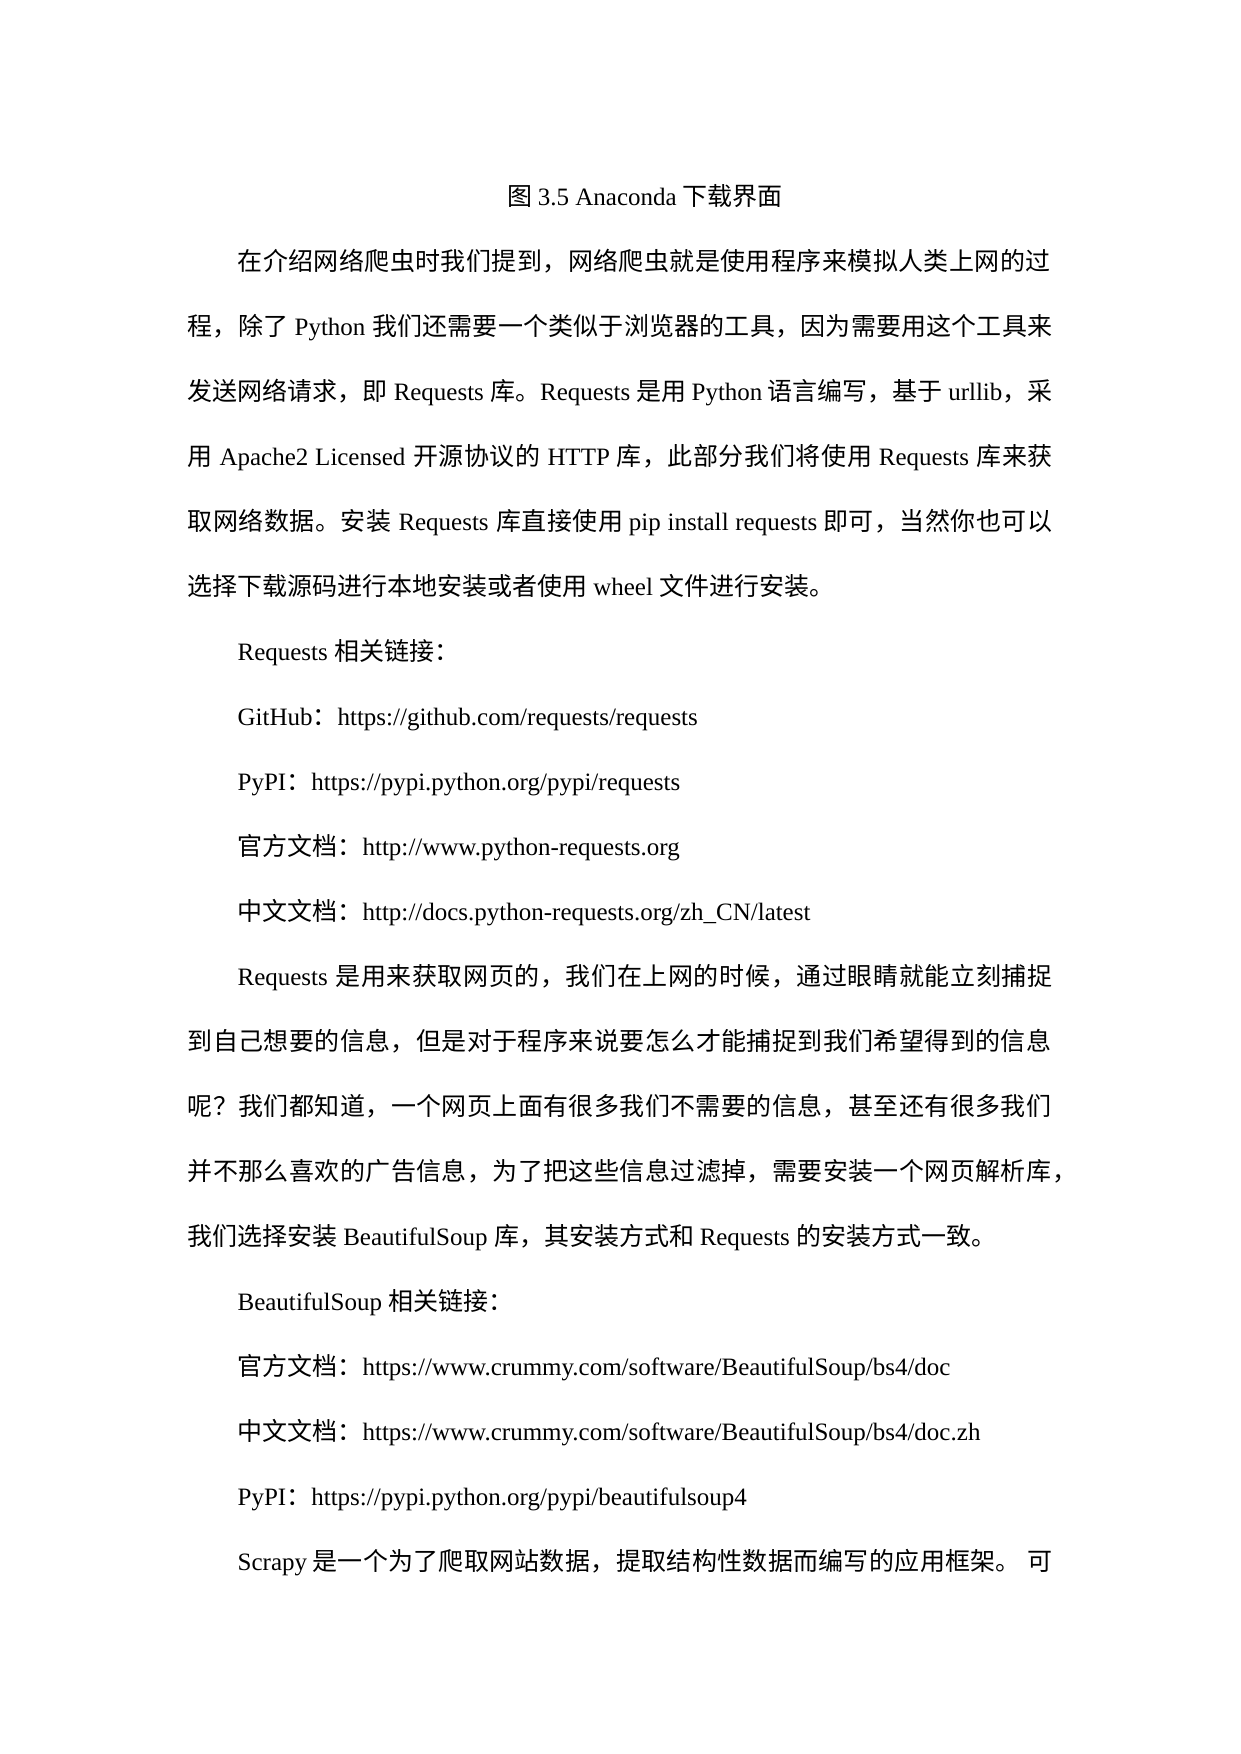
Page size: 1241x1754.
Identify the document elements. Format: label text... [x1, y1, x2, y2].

text 图3.5 Anaconda 下载界面 [187, 162, 1053, 227]
text GitHub：https://github.com/requests/requests [187, 682, 1053, 747]
text 中文文档：https://www.crummy.com/software/BeautifulSoup/bs4/doc.zh [187, 1397, 1053, 1462]
text PyPI：https://pypi.python.org/pypi/beautifulsoup4 [187, 1462, 1053, 1527]
text PyPI：https://pypi.python.org/pypi/requests [187, 747, 1053, 812]
text 官方文档：http://www.python-requests.org [187, 812, 1053, 877]
text 在介绍网络爬虫时我们提到，网络爬虫就是使用程序来模拟人类上网的过程，除了 Python 我们还需要一个类似于浏览器的工具，因为需要用这个工具来发送网络请求，即 Requests 库。Requests 是用Python语言编写，基于 urllib，采用 Apache2 Licensed 开源协议的 HTTP 库，此部分我们将使用 Requests 库来获取网络数据。安装 Requests 库直接使用pip install requests即可，当然你也可以选择下载源码进行本地安装或者使用 wheel 文件进行安装。 [187, 227, 1053, 617]
text Requests 是用来获取网页的，我们在上网的时候，通过眼睛就能立刻捕捉到自己想要的信息，但是对于程序来说要怎么才能捕捉到我们希望得到的信息呢？我们都知道，一个网页上面有很多我们不需要的信息，甚至还有很多我们并不那么喜欢的广告信息，为了把这些信息过滤掉，需要安装一个网页解析库，我们选择安装 BeautifulSoup 库，其安装方式和 Requests 的安装方式一致。 [187, 942, 1053, 1267]
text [187, 1527, 1053, 1592]
text Requests 相关链接： [187, 617, 1053, 682]
text 中文文档：http://docs.python-requests.org/zh_CN/latest [187, 877, 1053, 942]
text BeautifulSoup 相关链接： [187, 1267, 1053, 1332]
text 官方文档：https://www.crummy.com/software/BeautifulSoup/bs4/doc [187, 1332, 1053, 1397]
